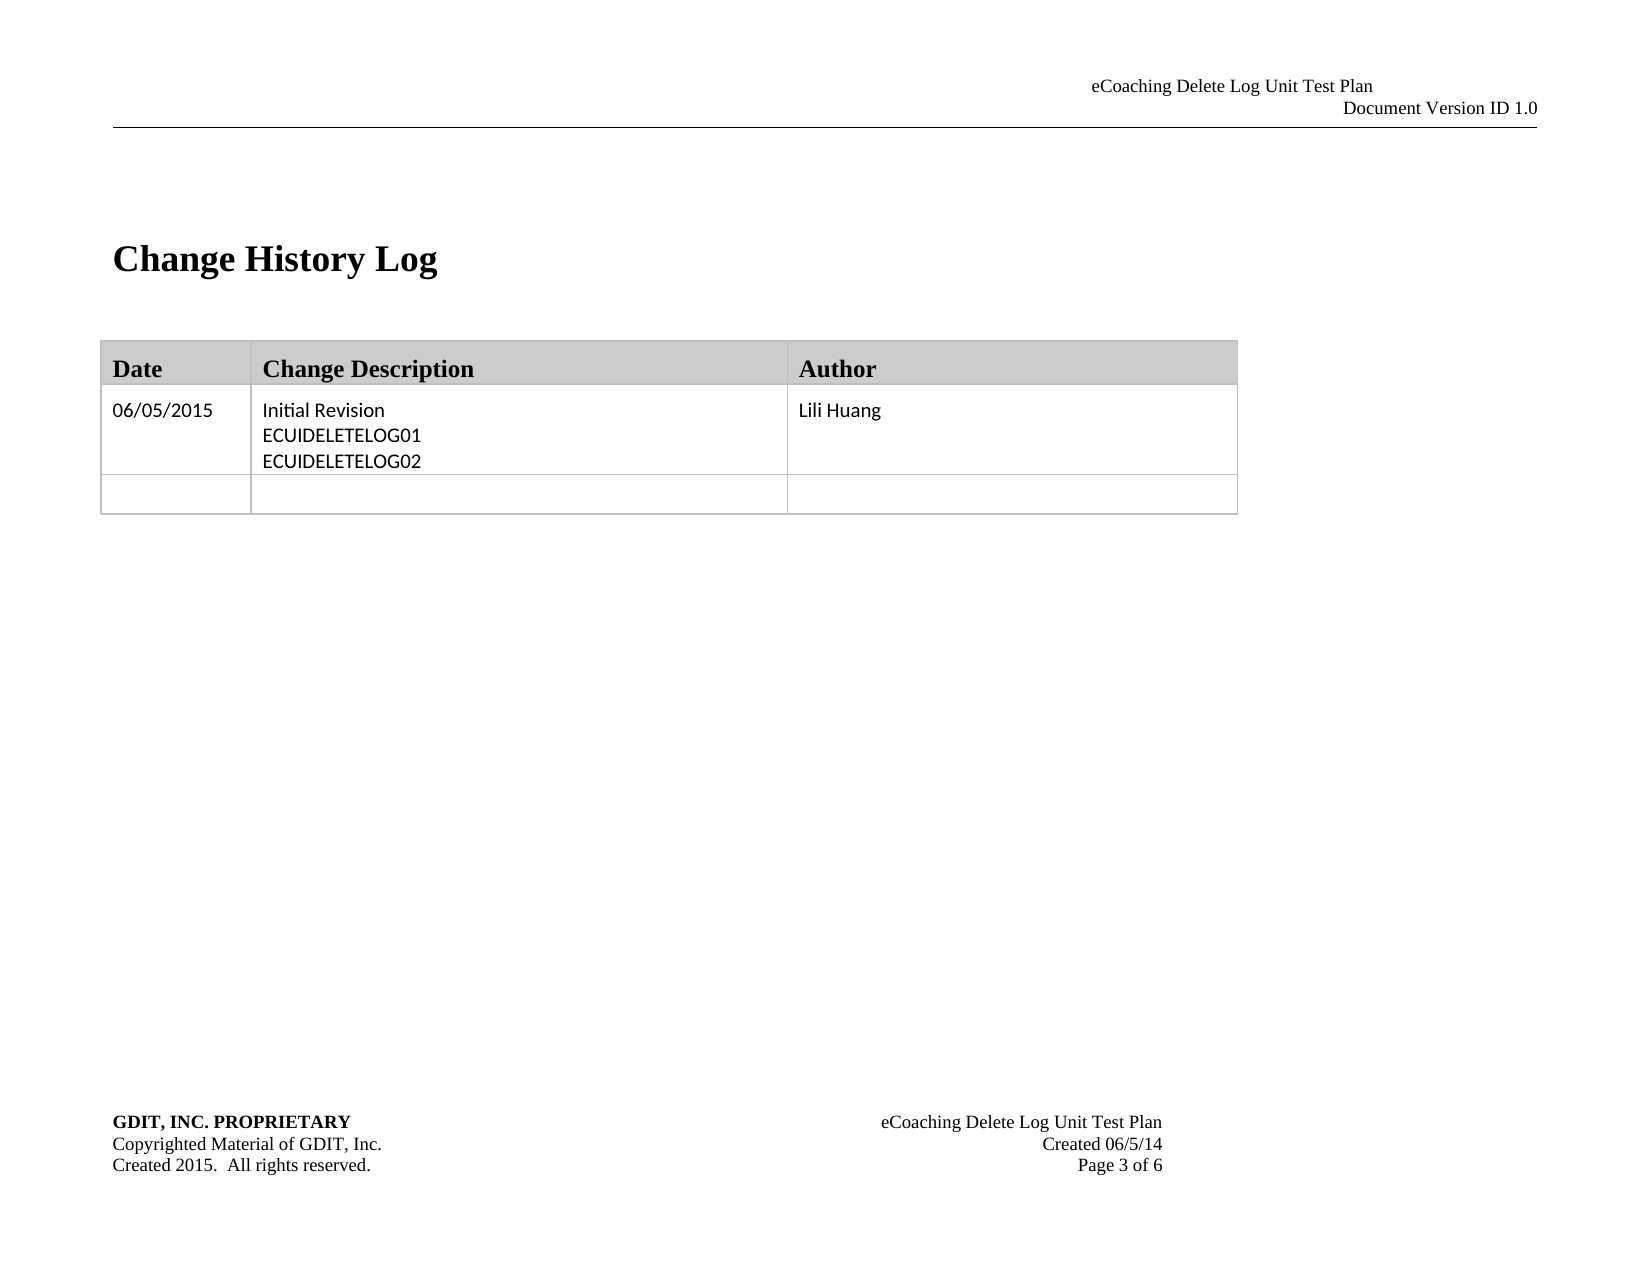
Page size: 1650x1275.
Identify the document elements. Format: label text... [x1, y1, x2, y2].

table_cell [252, 475, 787, 513]
table_header Author [788, 342, 1237, 383]
table_header Date [102, 342, 250, 383]
table_cell [102, 475, 250, 513]
table_cell Lili Huang [788, 385, 1237, 473]
text Change History Log [112, 237, 1537, 280]
table_cell [788, 475, 1237, 513]
table_cell 06/05/2015 [102, 385, 250, 473]
table_header Change Description [252, 342, 787, 383]
table_cell Initial Revision ECUIDELETELOG01 ECUIDELETELOG02 [252, 385, 787, 473]
